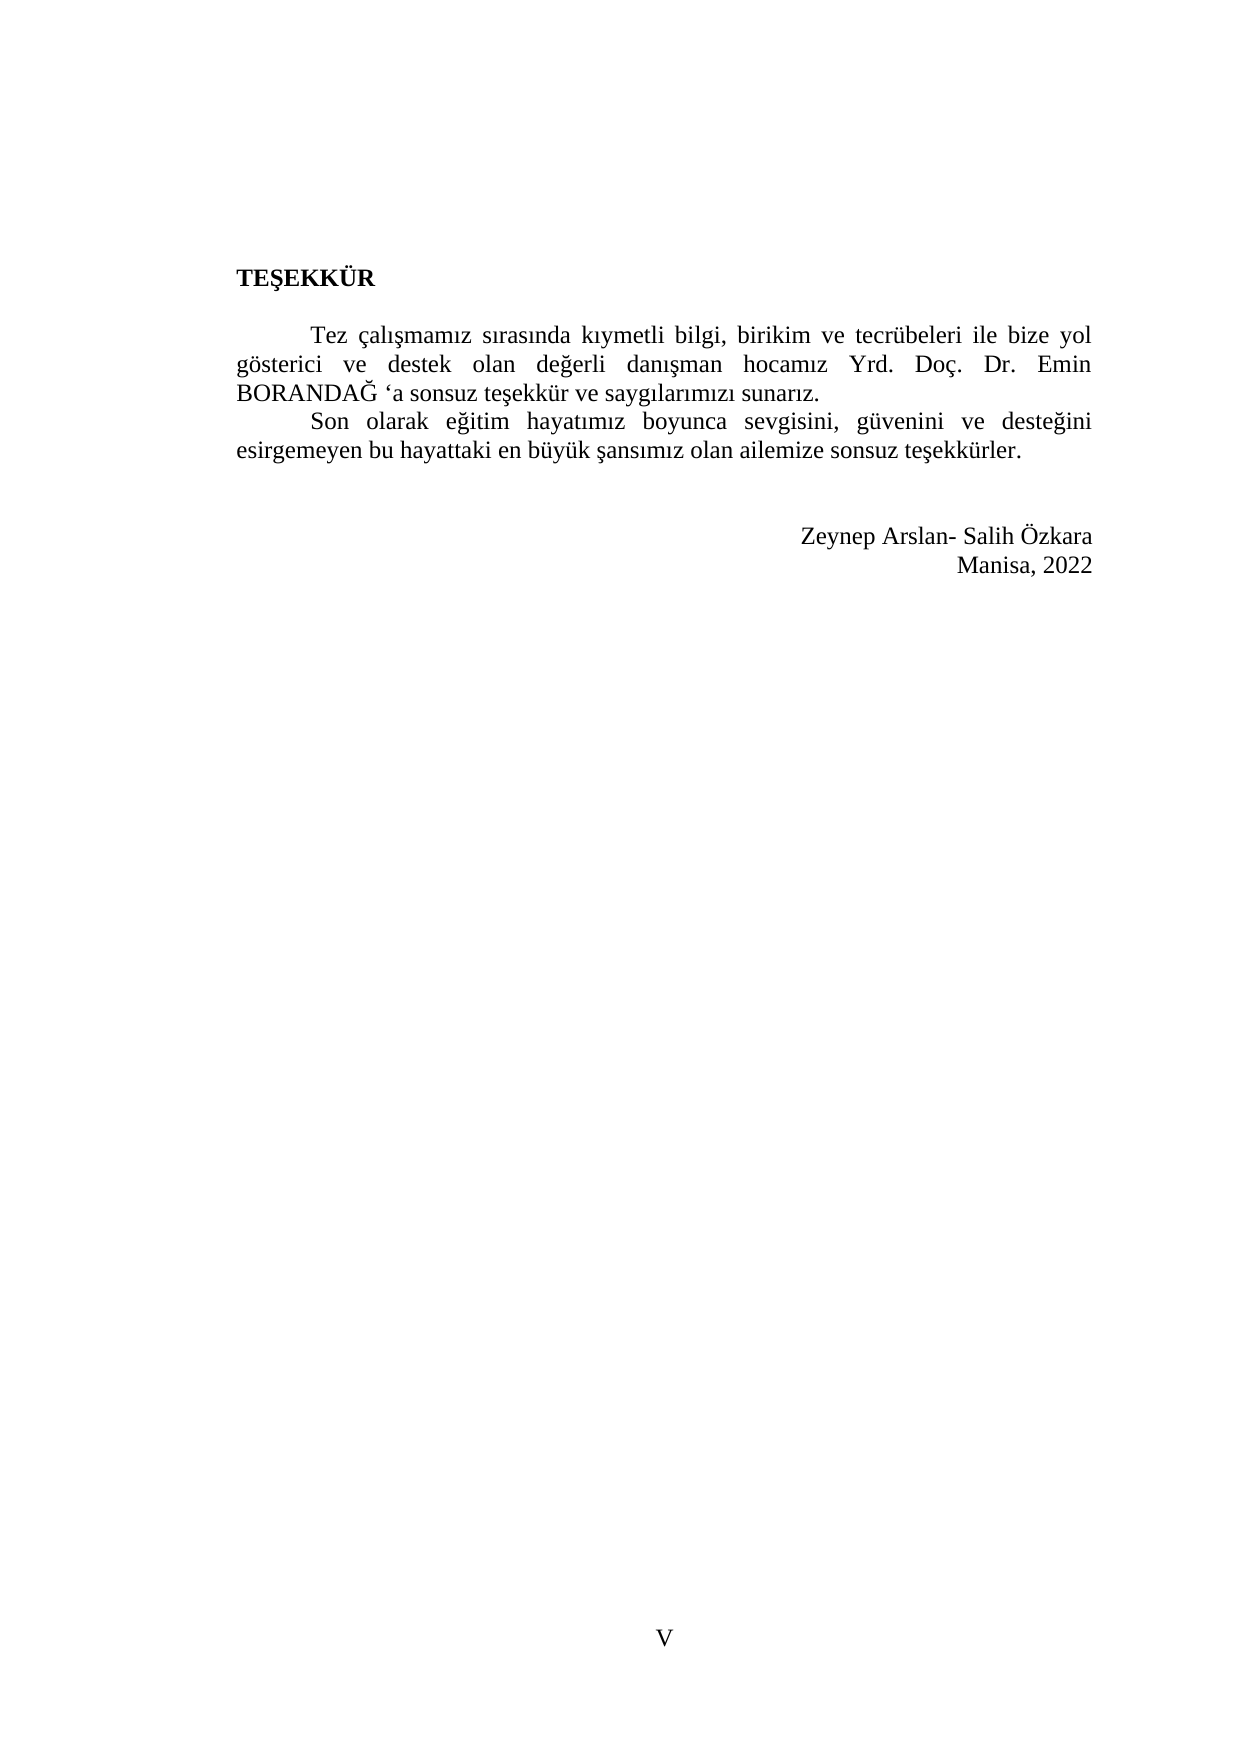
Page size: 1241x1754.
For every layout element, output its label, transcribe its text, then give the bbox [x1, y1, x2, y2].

text Son olarak eğitim hayatımız boyunca sevgisini, güvenini ve desteğini esirgemeyen bu hayattaki en büyük şansımız olan ailemize sonsuz teşekkürler. [236, 406, 1092, 464]
text Tez çalışmamız sırasında kıymetli bilgi, birikim ve tecrübeleri ile bize yol gösterici ve destek olan değerli danışman hocamız Yrd. Doç. Dr. Emin BORANDAĞ ‘a sonsuz teşekkür ve saygılarımızı sunarız. [236, 320, 1092, 406]
text Zeynep Arslan- Salih Özkara [236, 521, 1092, 550]
text Manisa, 2022 [236, 550, 1092, 579]
title TEŞEKKÜR [236, 263, 1092, 291]
